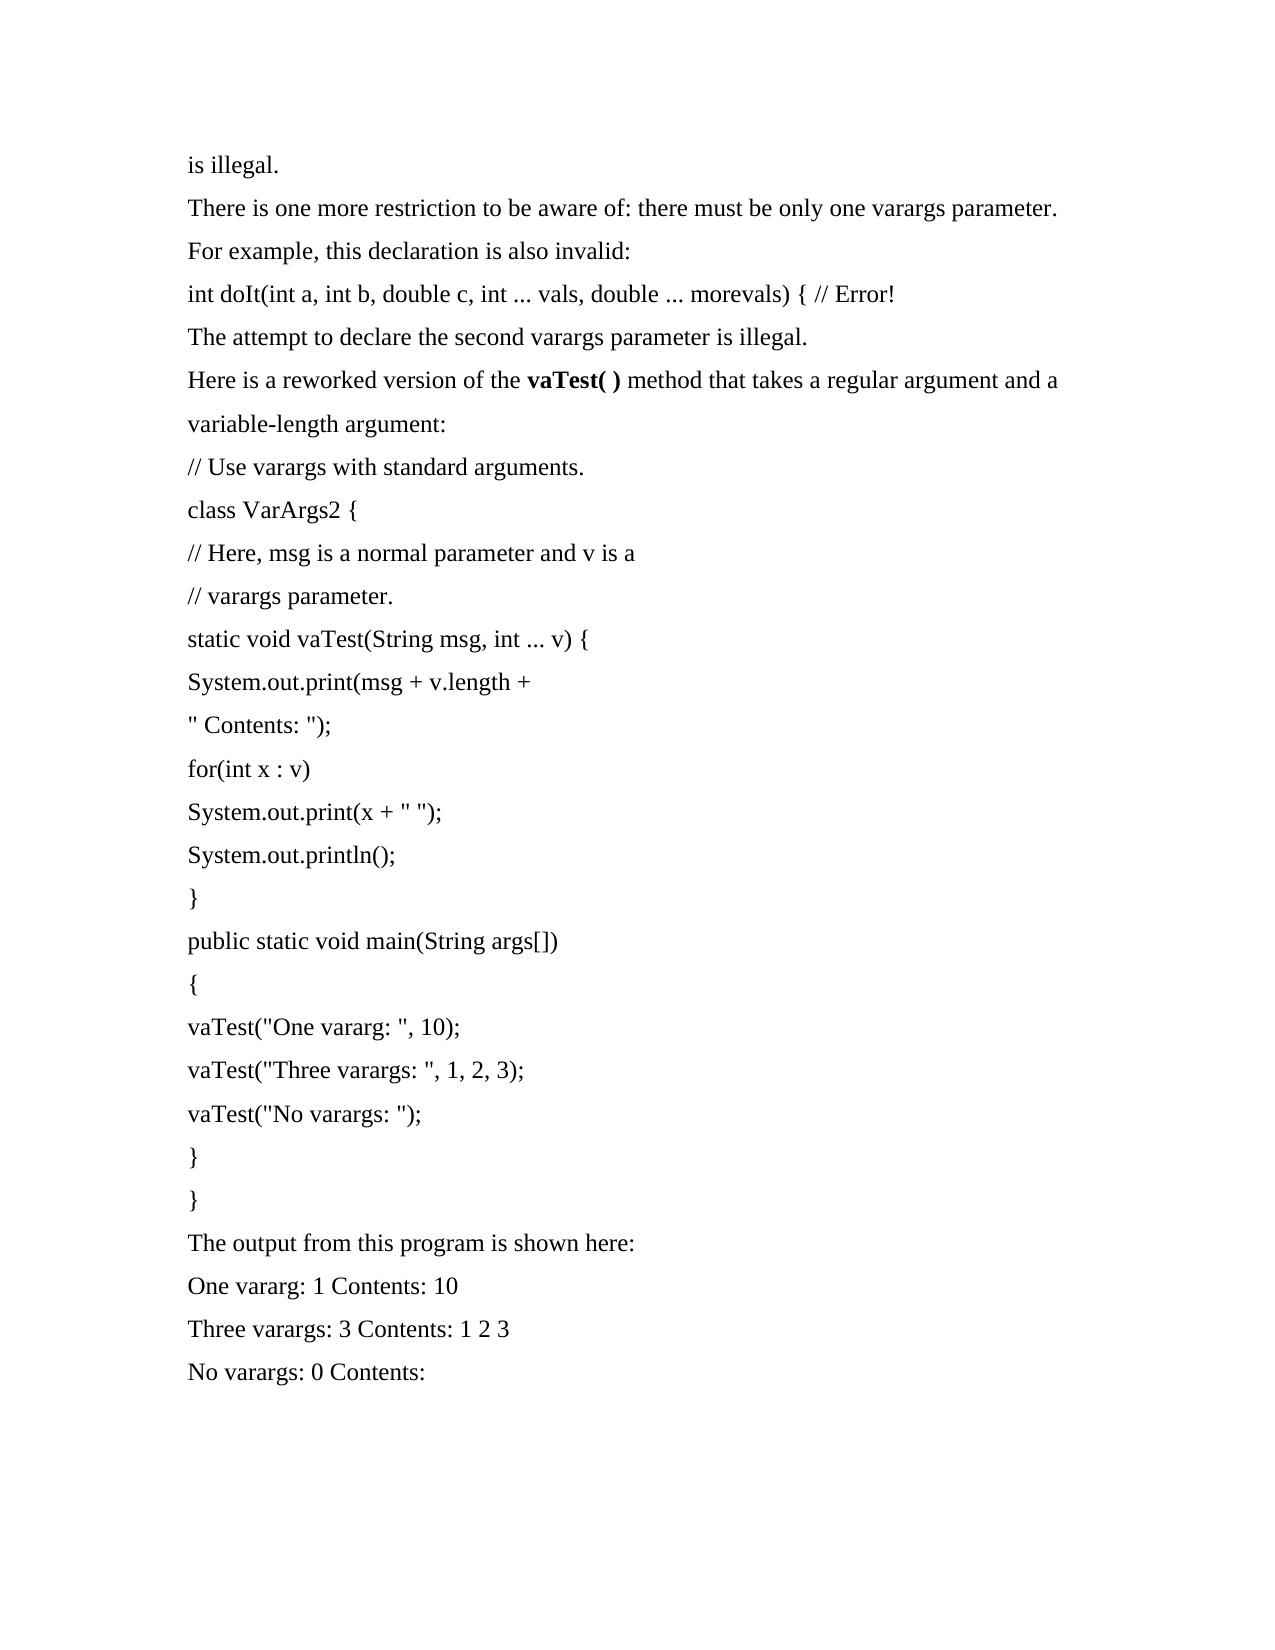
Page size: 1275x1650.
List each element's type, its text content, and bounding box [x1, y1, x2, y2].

text Here is a reworked version of the vaTest( ) method that takes a regular argument and a [187, 366, 1125, 394]
text vaTest("One vararg: ", 10); [187, 1012, 1125, 1041]
text // Here, msg is a normal parameter and v is a [187, 538, 1125, 567]
text public static void main(String args[]) [187, 926, 1125, 955]
text } [187, 883, 1125, 912]
text No varargs: 0 Contents: [187, 1357, 1125, 1386]
text is illegal. [187, 150, 1125, 179]
text vaTest("No varargs: "); [187, 1099, 1125, 1127]
text System.out.print(msg + v.length + [187, 667, 1125, 696]
text { [187, 969, 1125, 998]
text } [187, 1185, 1125, 1214]
text " Contents: "); [187, 711, 1125, 739]
text // varargs parameter. [187, 581, 1125, 610]
text One vararg: 1 Contents: 10 [187, 1271, 1125, 1300]
text System.out.println(); [187, 840, 1125, 869]
text The attempt to declare the second varargs parameter is illegal. [187, 322, 1125, 351]
text // Use varargs with standard arguments. [187, 452, 1125, 481]
text Three varargs: 3 Contents: 1 2 3 [187, 1314, 1125, 1343]
text for(int x : v) [187, 754, 1125, 782]
text static void vaTest(String msg, int ... v) { [187, 624, 1125, 653]
text class VarArgs2 { [187, 495, 1125, 524]
text There is one more restriction to be aware of: there must be only one varargs parameter. [187, 193, 1125, 222]
text } [187, 1142, 1125, 1171]
text variable-length argument: [187, 409, 1125, 437]
text For example, this declaration is also invalid: [187, 236, 1125, 265]
text System.out.print(x + " "); [187, 797, 1125, 826]
text vaTest("Three varargs: ", 1, 2, 3); [187, 1056, 1125, 1084]
text The output from this program is shown here: [187, 1228, 1125, 1257]
text int doIt(int a, int b, double c, int ... vals, double ... morevals) { // Error! [187, 279, 1125, 308]
